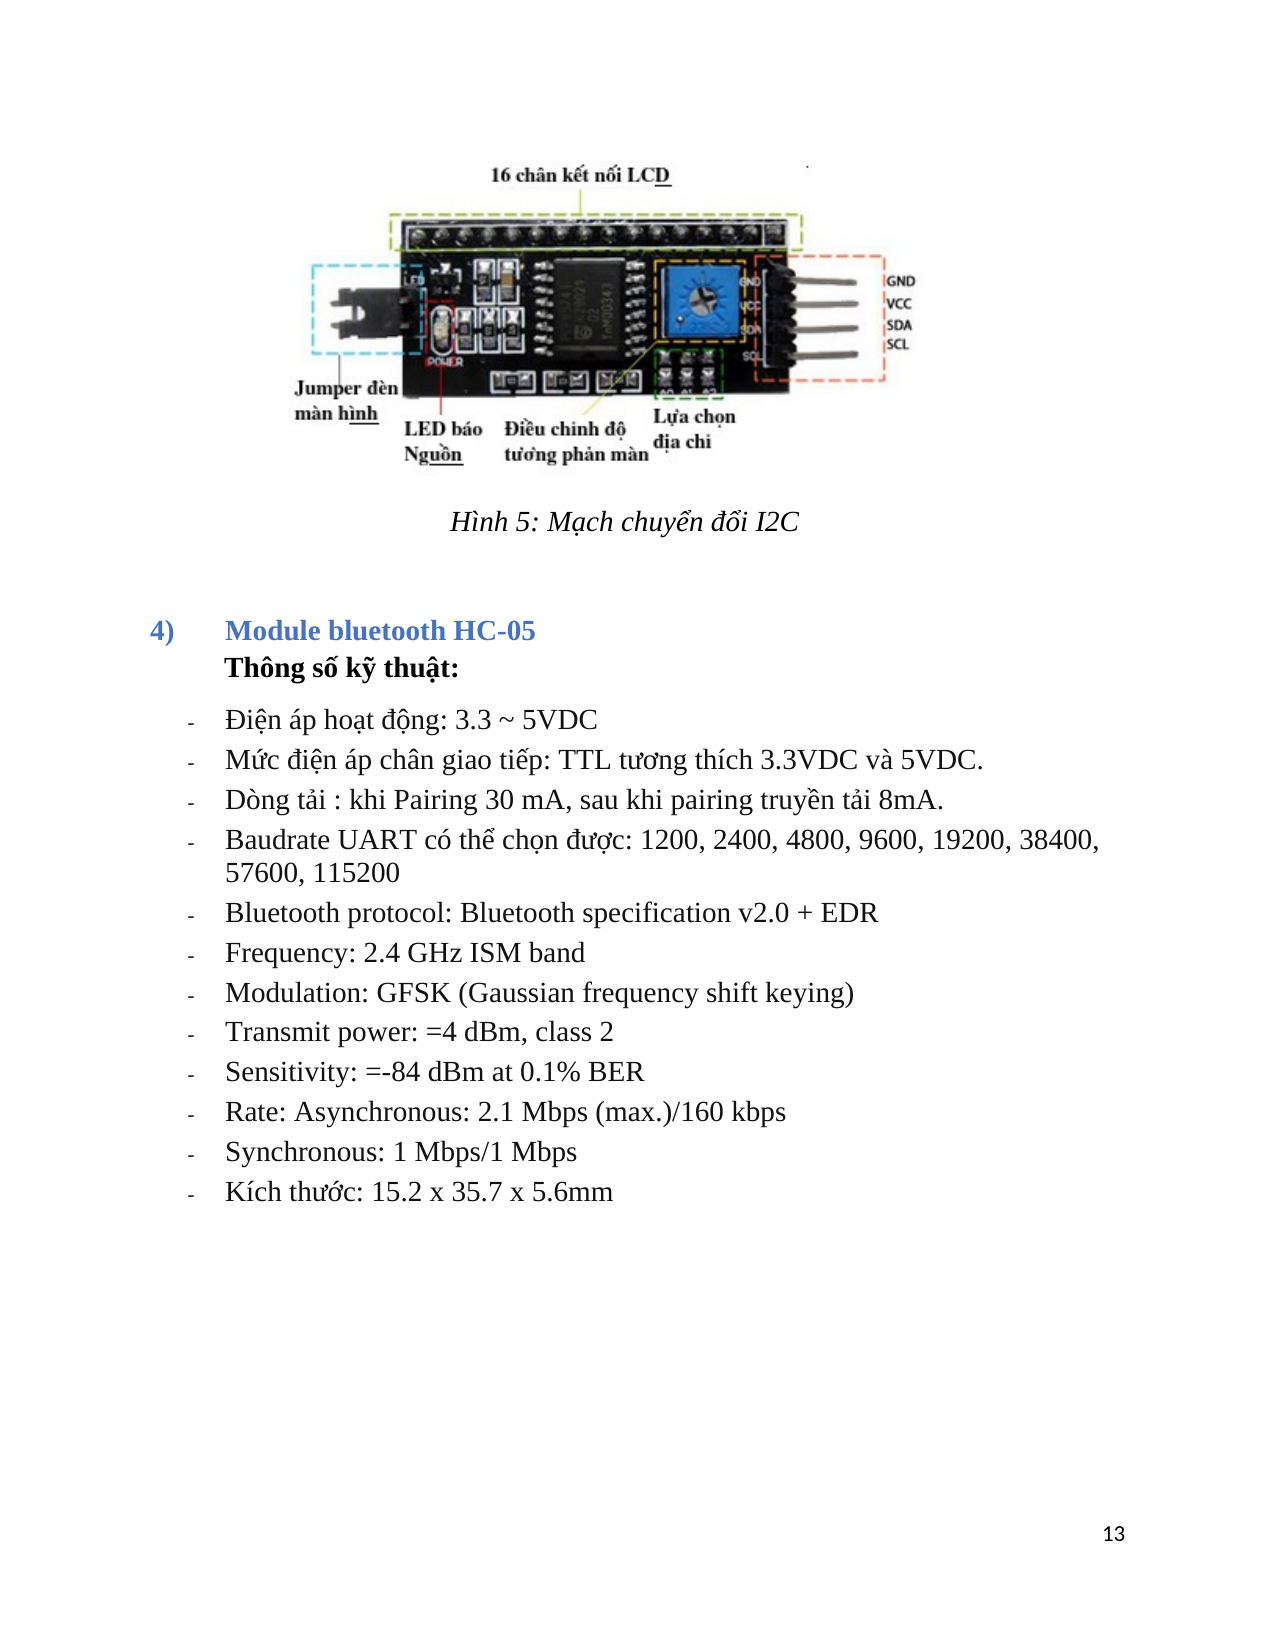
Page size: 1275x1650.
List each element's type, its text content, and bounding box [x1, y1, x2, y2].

text Thông số kỹ thuật: [224, 650, 1125, 683]
list Rate: Asynchronous: 2.1 Mbps (max.)/160 kbps [187, 1094, 1125, 1128]
list Baudrate UART có thể chọn được: 1200, 2400, 4800, 9600, 19200, 38400, 57600, 115200 [187, 822, 1125, 889]
list Frequency: 2.4 GHz ISM band [187, 935, 1125, 968]
list Kích thước: 15.2 x 35.7 x 5.6mm [187, 1174, 1125, 1207]
list Modulation: GFSK (Gaussian frequency shift keying) [187, 975, 1125, 1008]
subtitle 4) Module bluetooth HC-05 [150, 613, 1125, 647]
list Hình 5: Mạch chuyển đổi I2C [412, 504, 1125, 537]
picture [262, 150, 939, 502]
list Sensitivity: =-84 dBm at 0.1% BER [187, 1054, 1125, 1088]
list Bluetooth protocol: Bluetooth specification v2.0 + EDR [187, 895, 1125, 929]
list Mức điện áp chân giao tiếp: TTL tương thích 3.3VDC và 5VDC. [187, 742, 1125, 776]
list Transmit power: =4 dBm, class 2 [187, 1014, 1125, 1048]
list Điện áp hoạt động: 3.3 ~ 5VDC [187, 702, 1125, 736]
list Synchronous: 1 Mbps/1 Mbps [187, 1134, 1125, 1167]
list Dòng tải : khi Pairing 30 mA, sau khi pairing truyền tải 8mA. [187, 782, 1125, 816]
